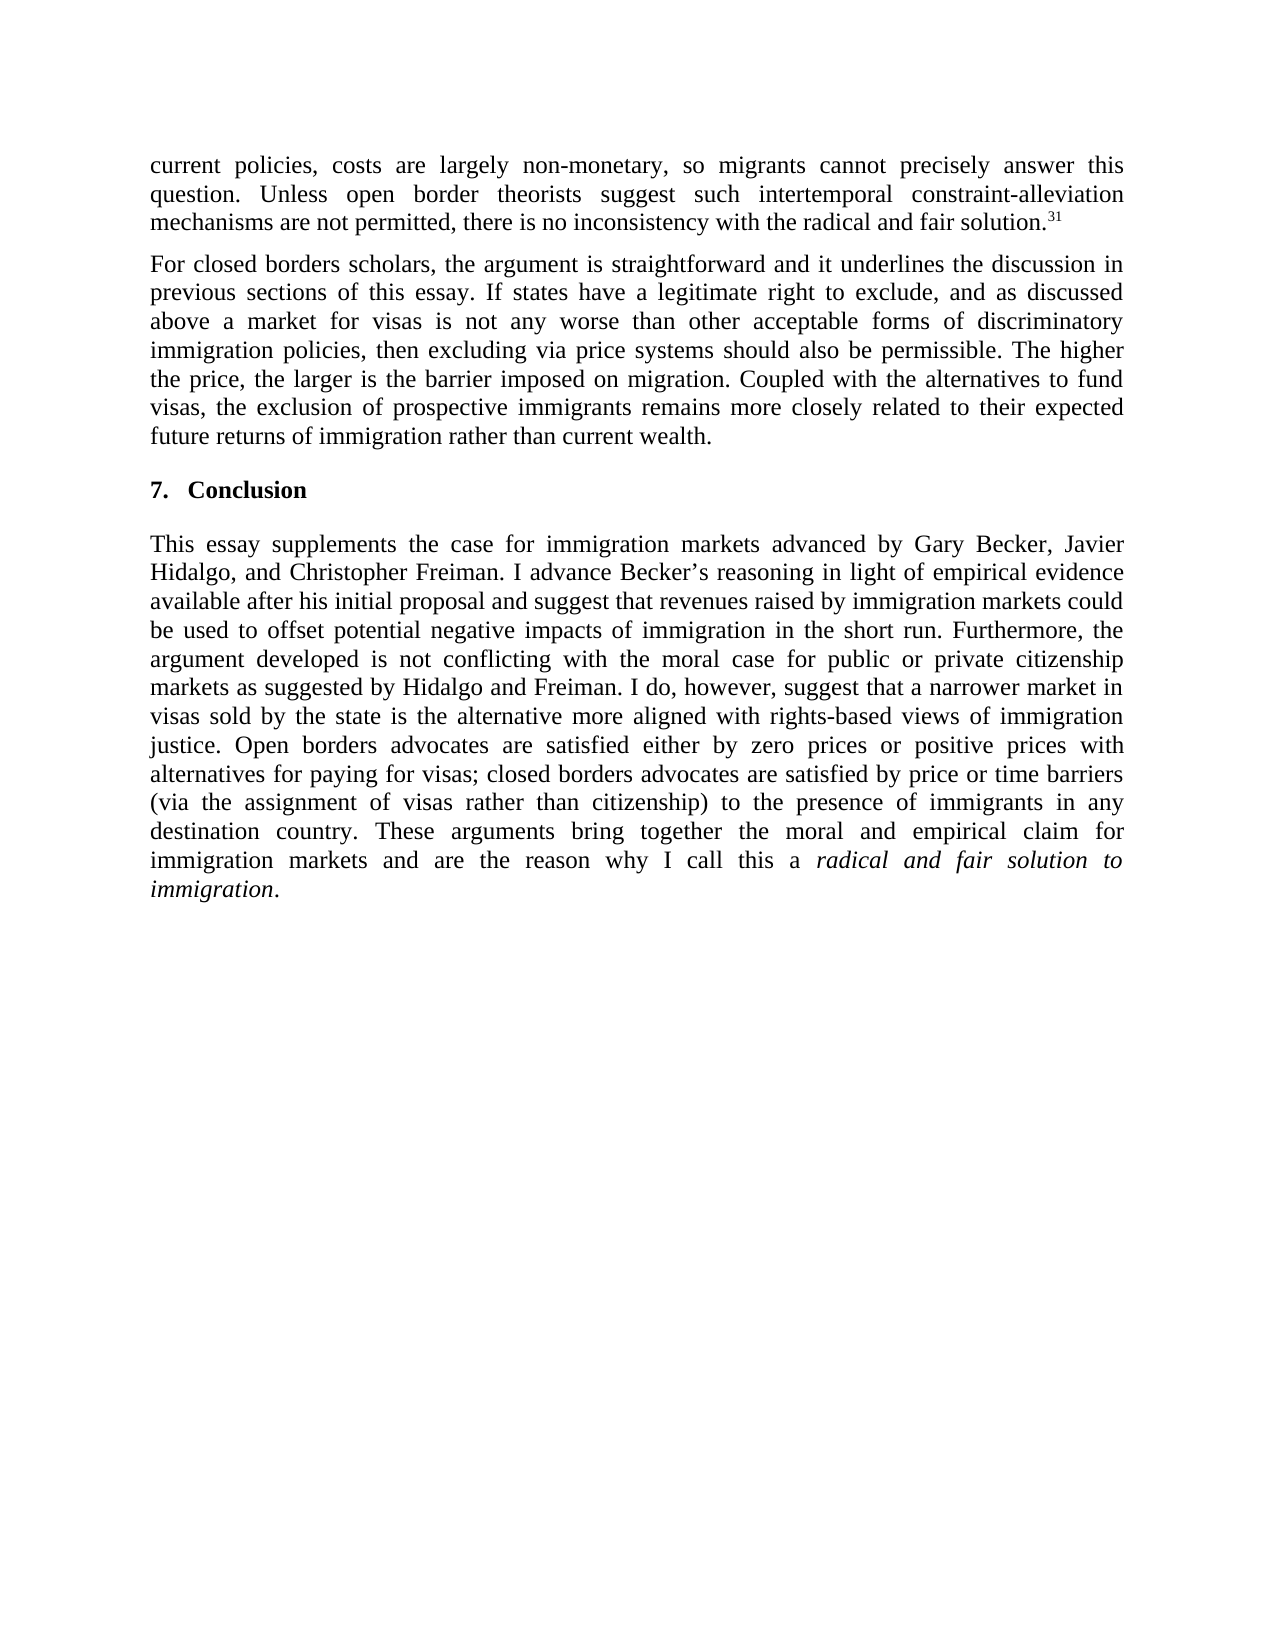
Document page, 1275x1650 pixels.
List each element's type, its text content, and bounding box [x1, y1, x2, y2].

subtitle Conclusion [150, 475, 1125, 504]
text This essay supplements the case for immigration markets advanced by Gary Becker, Javier Hidalgo, and Christopher Freiman. I advance Becker’s reasoning in light of empirical evidence available after his initial proposal and suggest that revenues raised by immigration markets could be used to offset potential negative impacts of immigration in the short run. Furthermore, the argument developed is not conflicting with the moral case for public or private citizenship markets as suggested by Hidalgo and Freiman. I do, however, suggest that a narrower market in visas sold by the state is the alternative more aligned with rights-based views of immigration justice. Open borders advocates are satisfied either by zero prices or positive prices with alternatives for paying for visas; closed borders advocates are satisfied by price or time barriers (via the assignment of visas rather than citizenship) to the presence of immigrants in any destination country. These arguments bring together the moral and empirical claim for immigration markets and are the reason why I call this a radical and fair solution to immigration. [150, 529, 1125, 902]
text For closed borders scholars, the argument is straightforward and it underlines the discussion in previous sections of this essay. If states have a legitimate right to exclude, and as discussed above a market for visas is not any worse than other acceptable forms of discriminatory immigration policies, then excluding via price systems should also be permissible. The higher the price, the larger is the barrier imposed on migration. Coupled with the alternatives to fund visas, the exclusion of prospective immigrants remains more closely related to their expected future returns of immigration rather than current wealth. [150, 249, 1125, 450]
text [150, 150, 1125, 236]
